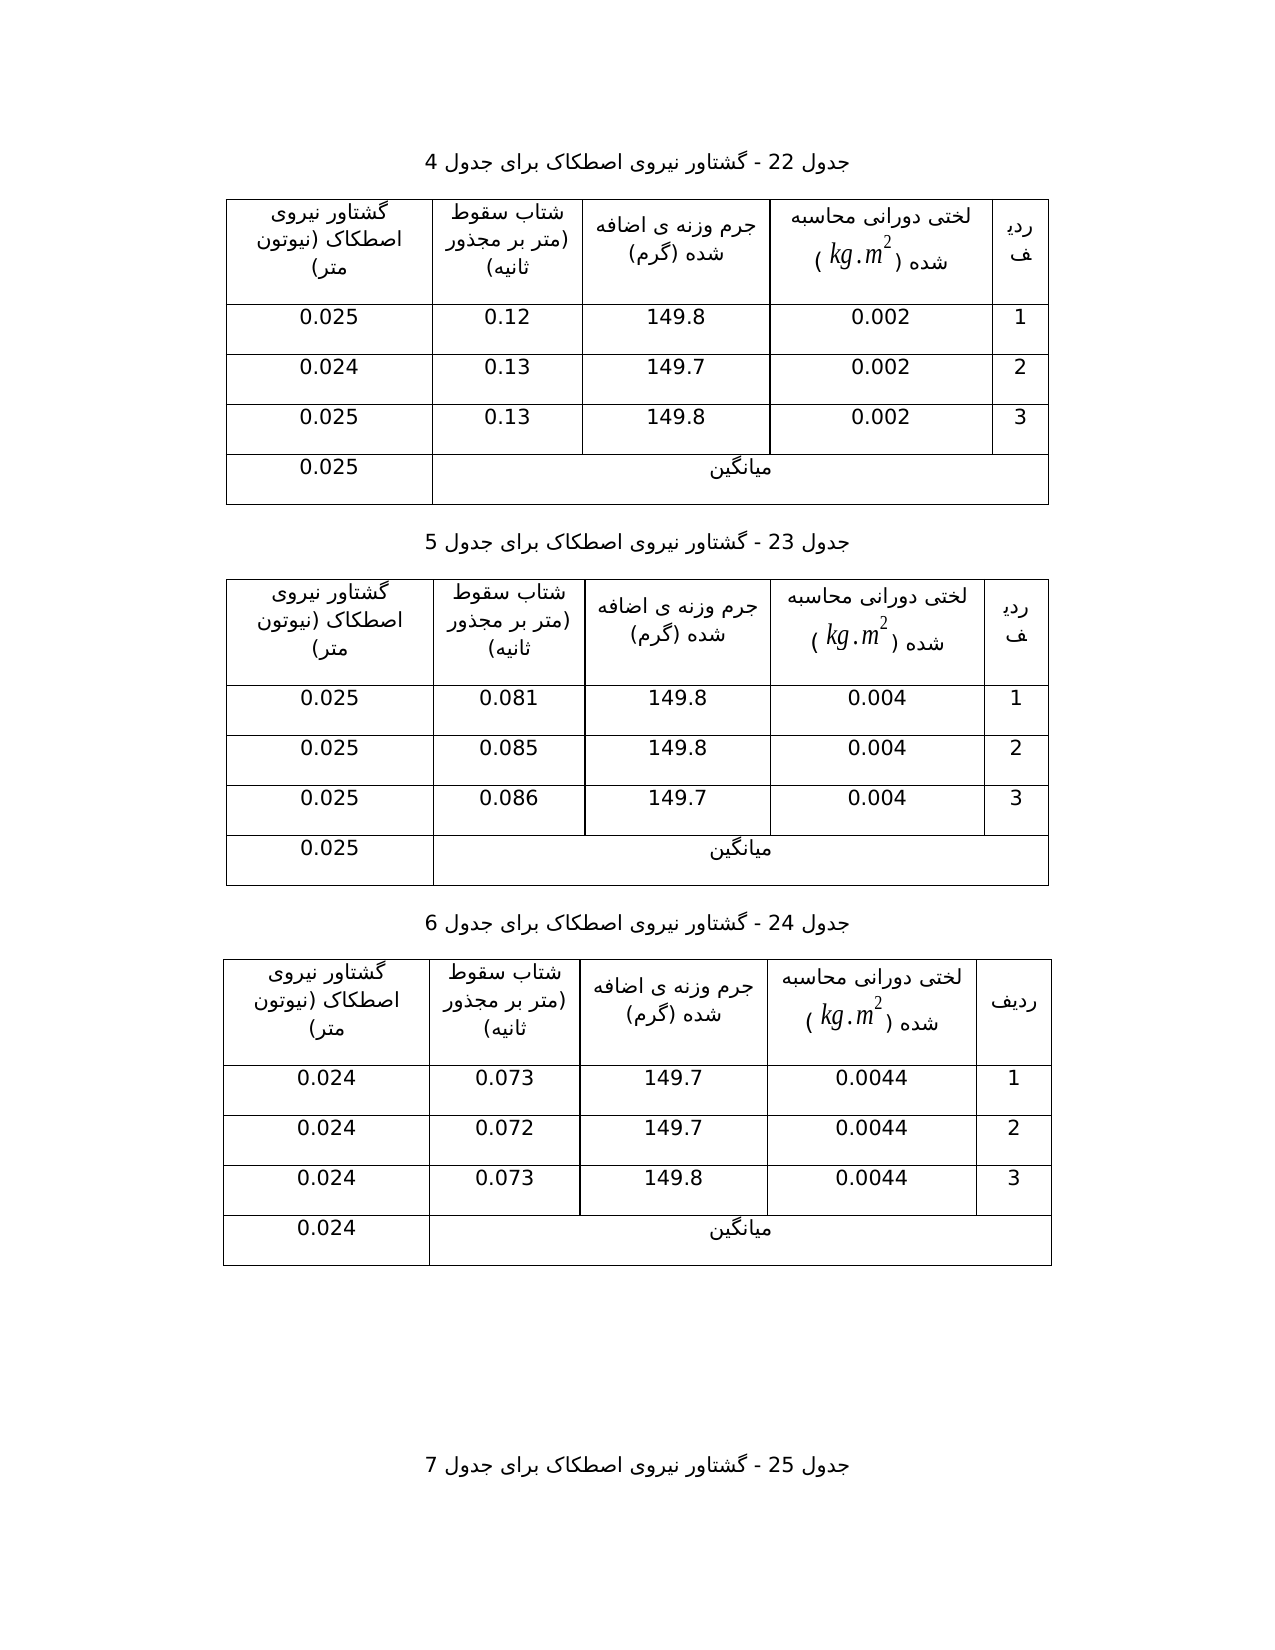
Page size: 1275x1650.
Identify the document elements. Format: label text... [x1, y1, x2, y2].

table_cell 0.085 [434, 736, 584, 784]
table_cell 2 [993, 355, 1048, 404]
text جدول 25 - گشتاور نيروی اصطکاک برای جدول 7 [150, 1453, 1125, 1478]
table_header جرم وزنه ی اضافه شده (گرم) [581, 960, 767, 1065]
text جدول 24 - گشتاور نيروی اصطکاک برای جدول 6 [150, 911, 1125, 935]
table_cell 0.025 [227, 836, 433, 884]
table_cell 3 [977, 1166, 1051, 1215]
table_cell 0.025 [227, 786, 433, 834]
table_cell 0.0044 [768, 1116, 976, 1165]
table_header گشتاور نيروی اصطکاک (نيوتون متر) [224, 960, 429, 1065]
table_cell 0.025 [227, 455, 432, 504]
table_cell 0.073 [430, 1166, 579, 1215]
table_cell 0.0044 [768, 1066, 976, 1115]
table_cell 0.0044 [768, 1166, 976, 1215]
table_header شتاب سقوط (متر بر مجذور ثانيه) [433, 200, 582, 304]
table_cell 3 [985, 786, 1048, 834]
table_cell 0.073 [430, 1066, 579, 1115]
table_cell 0.025 [227, 305, 432, 354]
table_header رديف [985, 580, 1048, 684]
table_cell 1 [985, 686, 1048, 734]
table_cell 149.7 [583, 355, 769, 404]
table_header رديف [993, 200, 1048, 304]
table_header رديف [977, 960, 1051, 1065]
table_cell 149.8 [583, 305, 769, 354]
table_cell 149.8 [581, 1166, 767, 1215]
table_header لختی دورانی محاسبه شده ( ) [768, 960, 976, 1065]
table_cell 0.004 [771, 786, 984, 834]
table_cell 0.025 [227, 686, 433, 734]
table_header جرم وزنه ی اضافه شده (گرم) [583, 200, 769, 304]
table_cell 0.086 [434, 786, 584, 834]
table_cell 0.13 [433, 355, 582, 404]
table_header شتاب سقوط (متر بر مجذور ثانيه) [434, 580, 584, 684]
table_cell 149.7 [581, 1116, 767, 1165]
table_cell 149.8 [583, 405, 769, 454]
table_cell 0.025 [227, 736, 433, 784]
table_cell 149.8 [586, 686, 770, 734]
table_cell 0.002 [771, 405, 992, 454]
table_cell 0.12 [433, 305, 582, 354]
table_cell 0.081 [434, 686, 584, 734]
table_cell 3 [993, 405, 1048, 454]
text جدول 22 - گشتاور نيروی اصطکاک برای جدول 4 [150, 150, 1125, 174]
table_cell 0.004 [771, 686, 984, 734]
table_cell 0.025 [227, 405, 432, 454]
table_cell 2 [977, 1116, 1051, 1165]
table_cell ميانگين [433, 455, 1048, 504]
table_cell 149.7 [586, 786, 770, 834]
table_header شتاب سقوط (متر بر مجذور ثانيه) [430, 960, 579, 1065]
table_header گشتاور نيروی اصطکاک (نيوتون متر) [227, 580, 433, 684]
table_cell 0.024 [227, 355, 432, 404]
table_cell 1 [993, 305, 1048, 354]
table_cell 149.7 [581, 1066, 767, 1115]
table_cell 0.002 [771, 355, 992, 404]
table_header جرم وزنه ی اضافه شده (گرم) [586, 580, 770, 684]
table_cell 149.8 [586, 736, 770, 784]
table_header لختی دورانی محاسبه شده ( ) [771, 200, 992, 304]
table_cell 0.024 [224, 1066, 429, 1115]
table_cell 0.002 [771, 305, 992, 354]
table_cell 0.13 [433, 405, 582, 454]
table_cell 0.072 [430, 1116, 579, 1165]
table_cell 1 [977, 1066, 1051, 1115]
text جدول 23 - گشتاور نيروی اصطکاک برای جدول 5 [150, 530, 1125, 554]
table_header لختی دورانی محاسبه شده ( ) [771, 580, 984, 684]
table_cell ميانگين [434, 836, 1048, 884]
table_cell 2 [985, 736, 1048, 784]
table_cell ميانگين [430, 1216, 1051, 1265]
table_cell 0.024 [224, 1166, 429, 1215]
table_cell 0.024 [224, 1116, 429, 1165]
table_header گشتاور نيروی اصطکاک (نيوتون متر) [227, 200, 432, 304]
table_cell 0.024 [224, 1216, 429, 1265]
table_cell 0.004 [771, 736, 984, 784]
